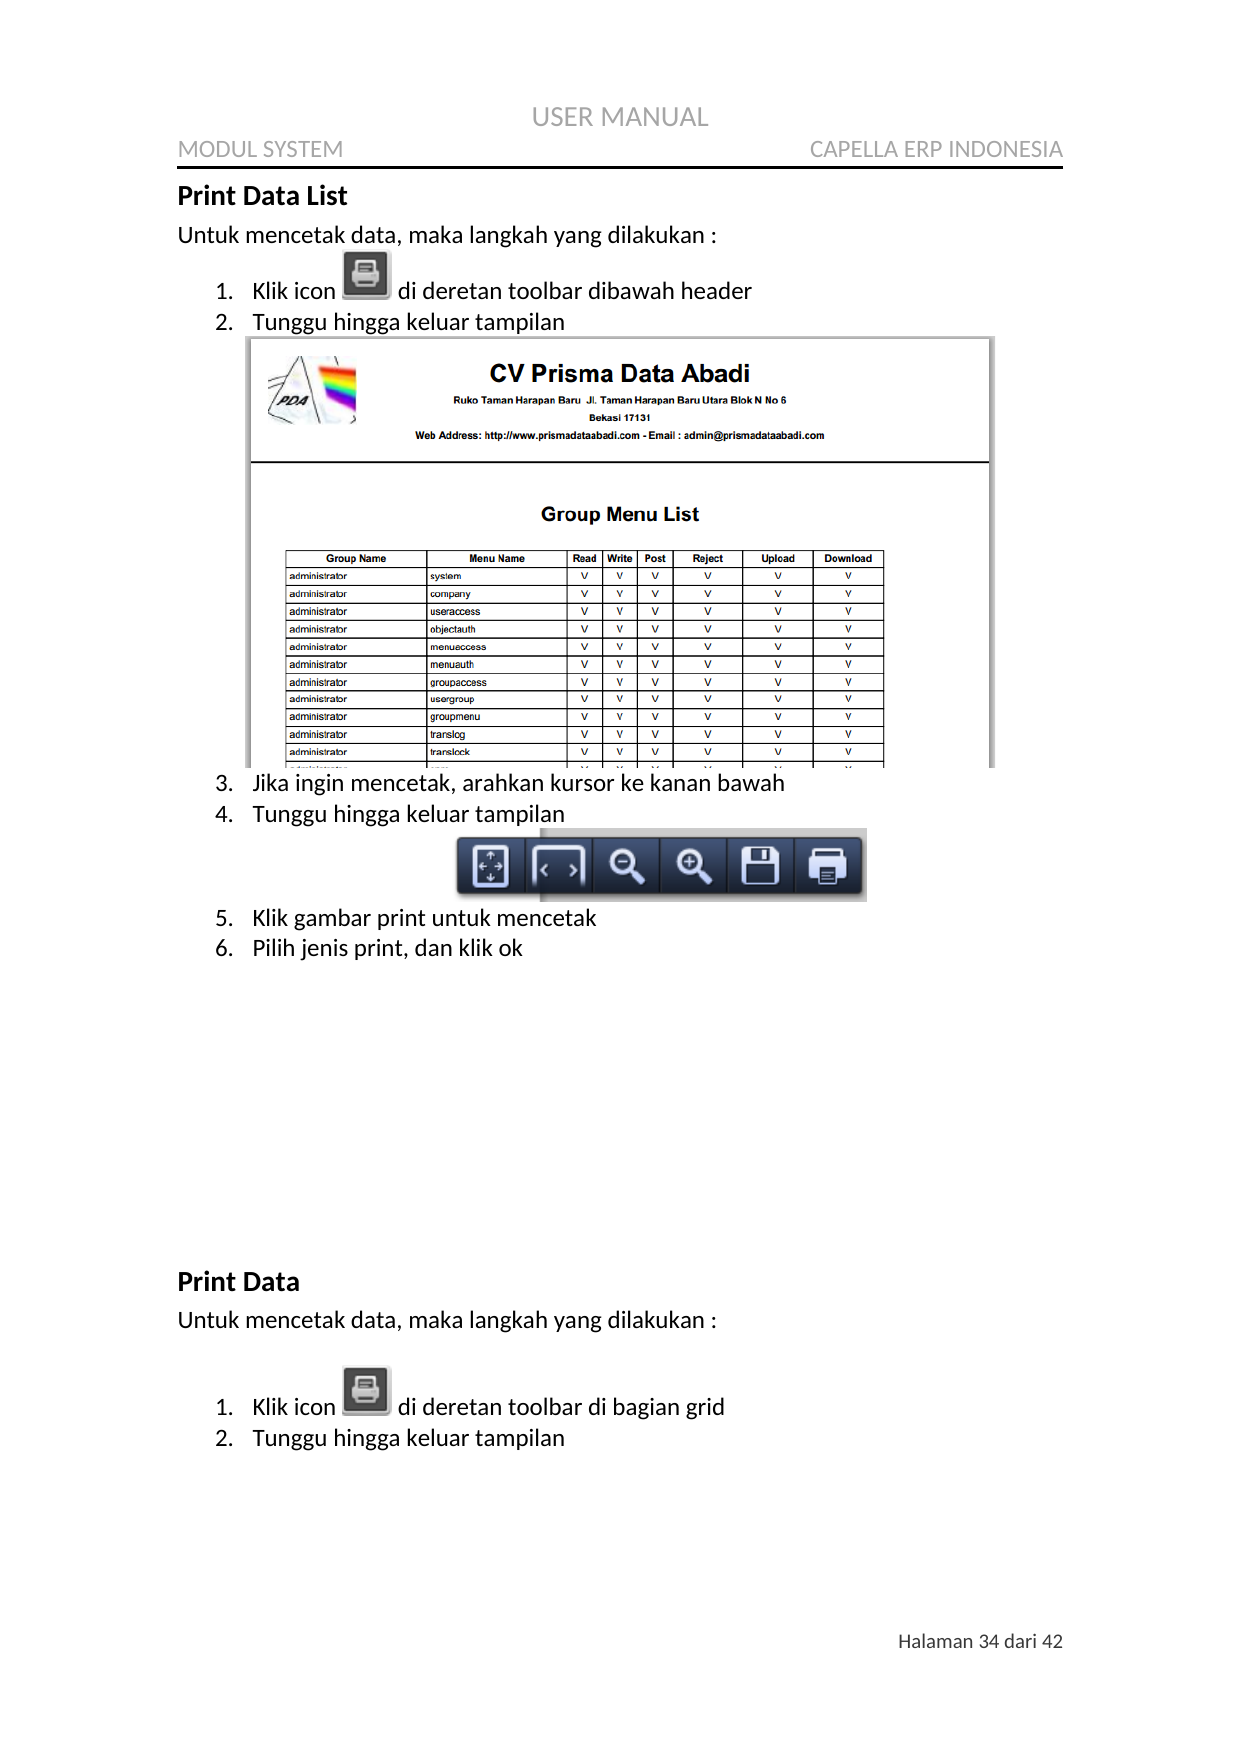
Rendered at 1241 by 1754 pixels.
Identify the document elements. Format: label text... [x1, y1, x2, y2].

list Pilih jenis print, dan klik ok [215, 933, 1063, 963]
picture [342, 1365, 392, 1416]
picture [342, 249, 392, 300]
list Klik icon di deretan toolbar di bagian grid [215, 1366, 1063, 1422]
subtitle Print Data [177, 1263, 1063, 1298]
text Untuk mencetak data, maka langkah yang dilakukan : [177, 219, 1063, 249]
subtitle Print Data List [177, 177, 1063, 213]
list Tunggu hingga keluar tampilan [215, 798, 1063, 829]
list Tunggu hingga keluar tampilan [215, 1422, 1063, 1452]
list Jika ingin mencetak, arahkan kursor ke kanan bawah [215, 768, 1063, 798]
text Untuk mencetak data, maka langkah yang dilakukan : [177, 1305, 1063, 1335]
picture [448, 828, 867, 902]
picture [245, 336, 995, 768]
list Klik gambar print untuk mencetak [215, 902, 1063, 933]
list Tunggu hingga keluar tampilan [215, 306, 1063, 336]
list Klik icon di deretan toolbar dibawah header [215, 249, 1063, 306]
